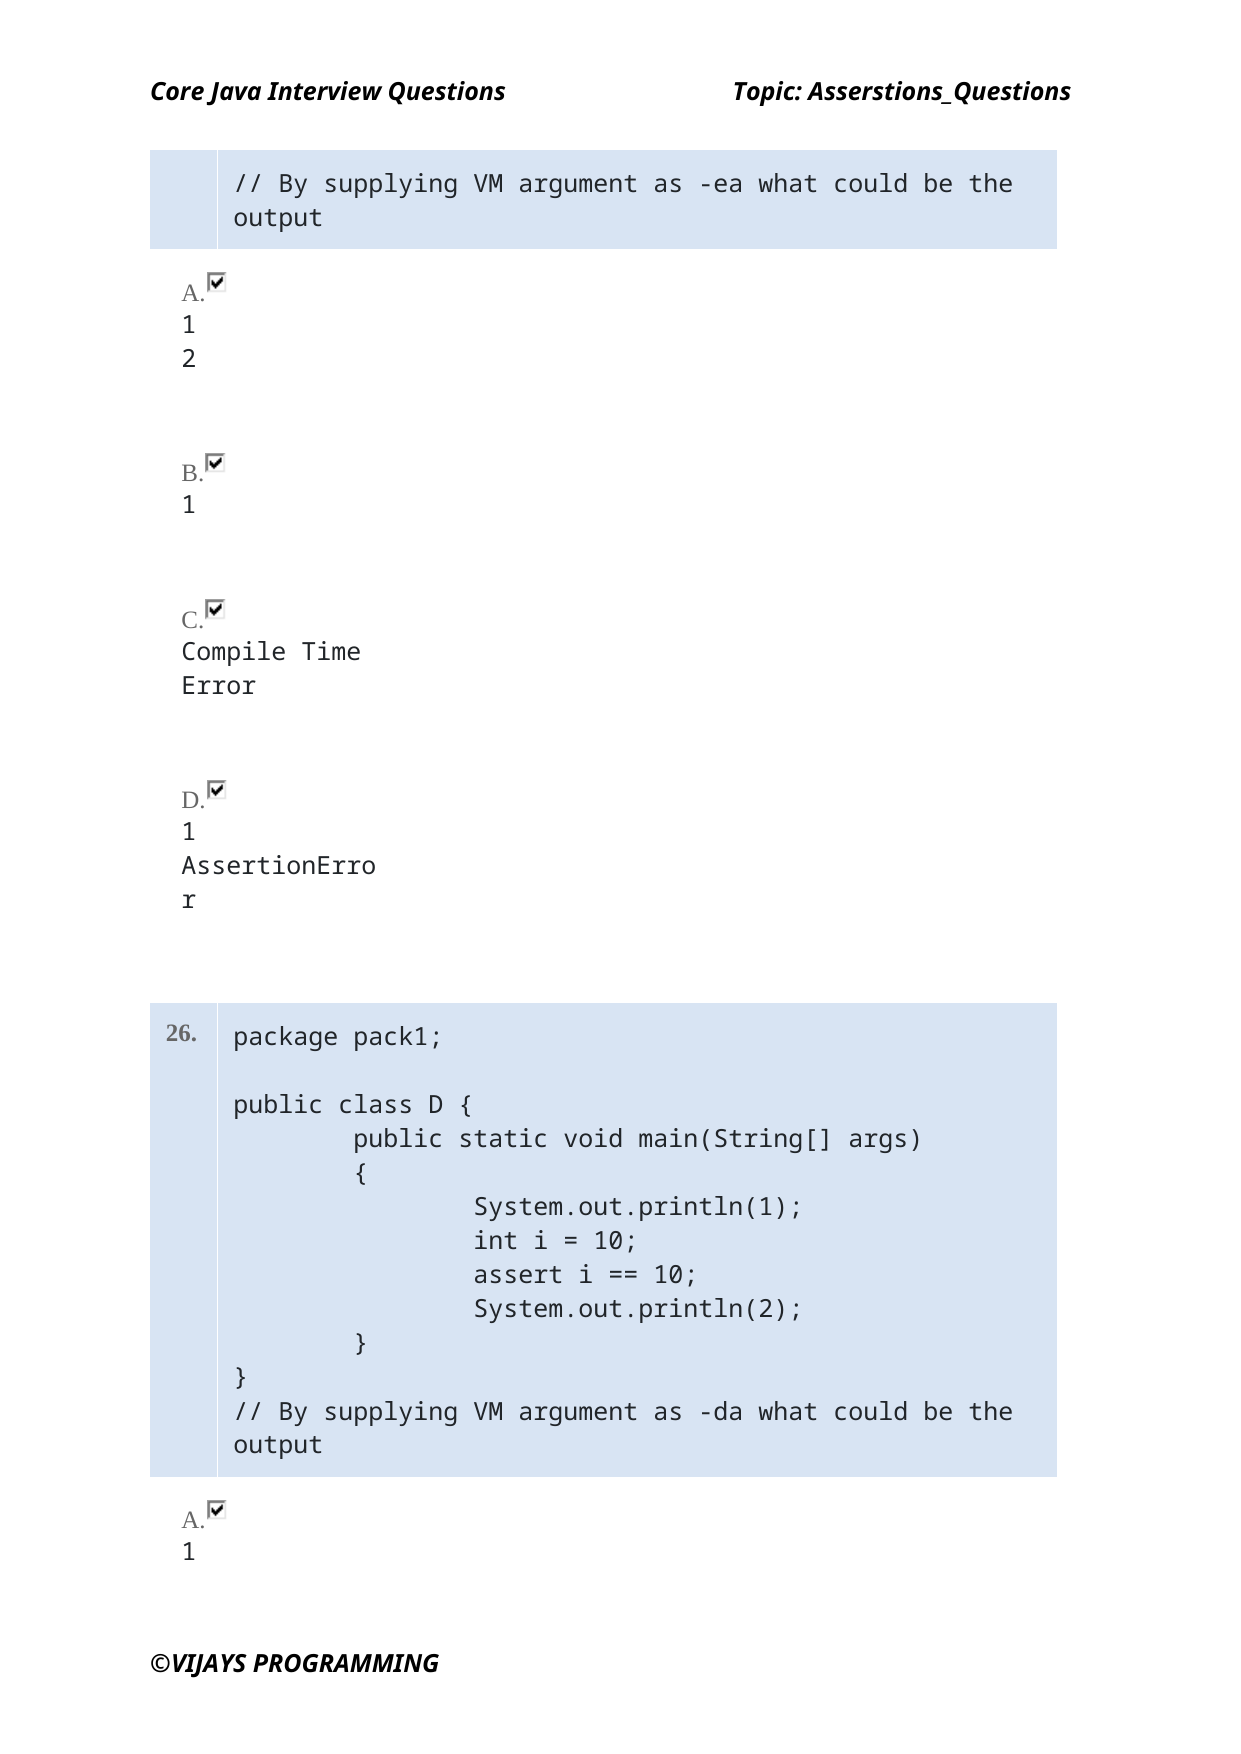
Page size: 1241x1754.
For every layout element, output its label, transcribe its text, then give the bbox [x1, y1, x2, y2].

table_cell 26. [150, 1003, 217, 1477]
table_cell package pack1; public class D { public static void main(String[] args) { System.out.println(1); int i = 10; assert i == 10; System.out.println(2); } } // By supplying VM argument as -da what could be the output [218, 1003, 1057, 1477]
table_cell [150, 249, 1090, 1003]
table_cell [150, 1477, 1090, 1584]
table_header 25. [150, 150, 217, 249]
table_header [218, 150, 1057, 249]
